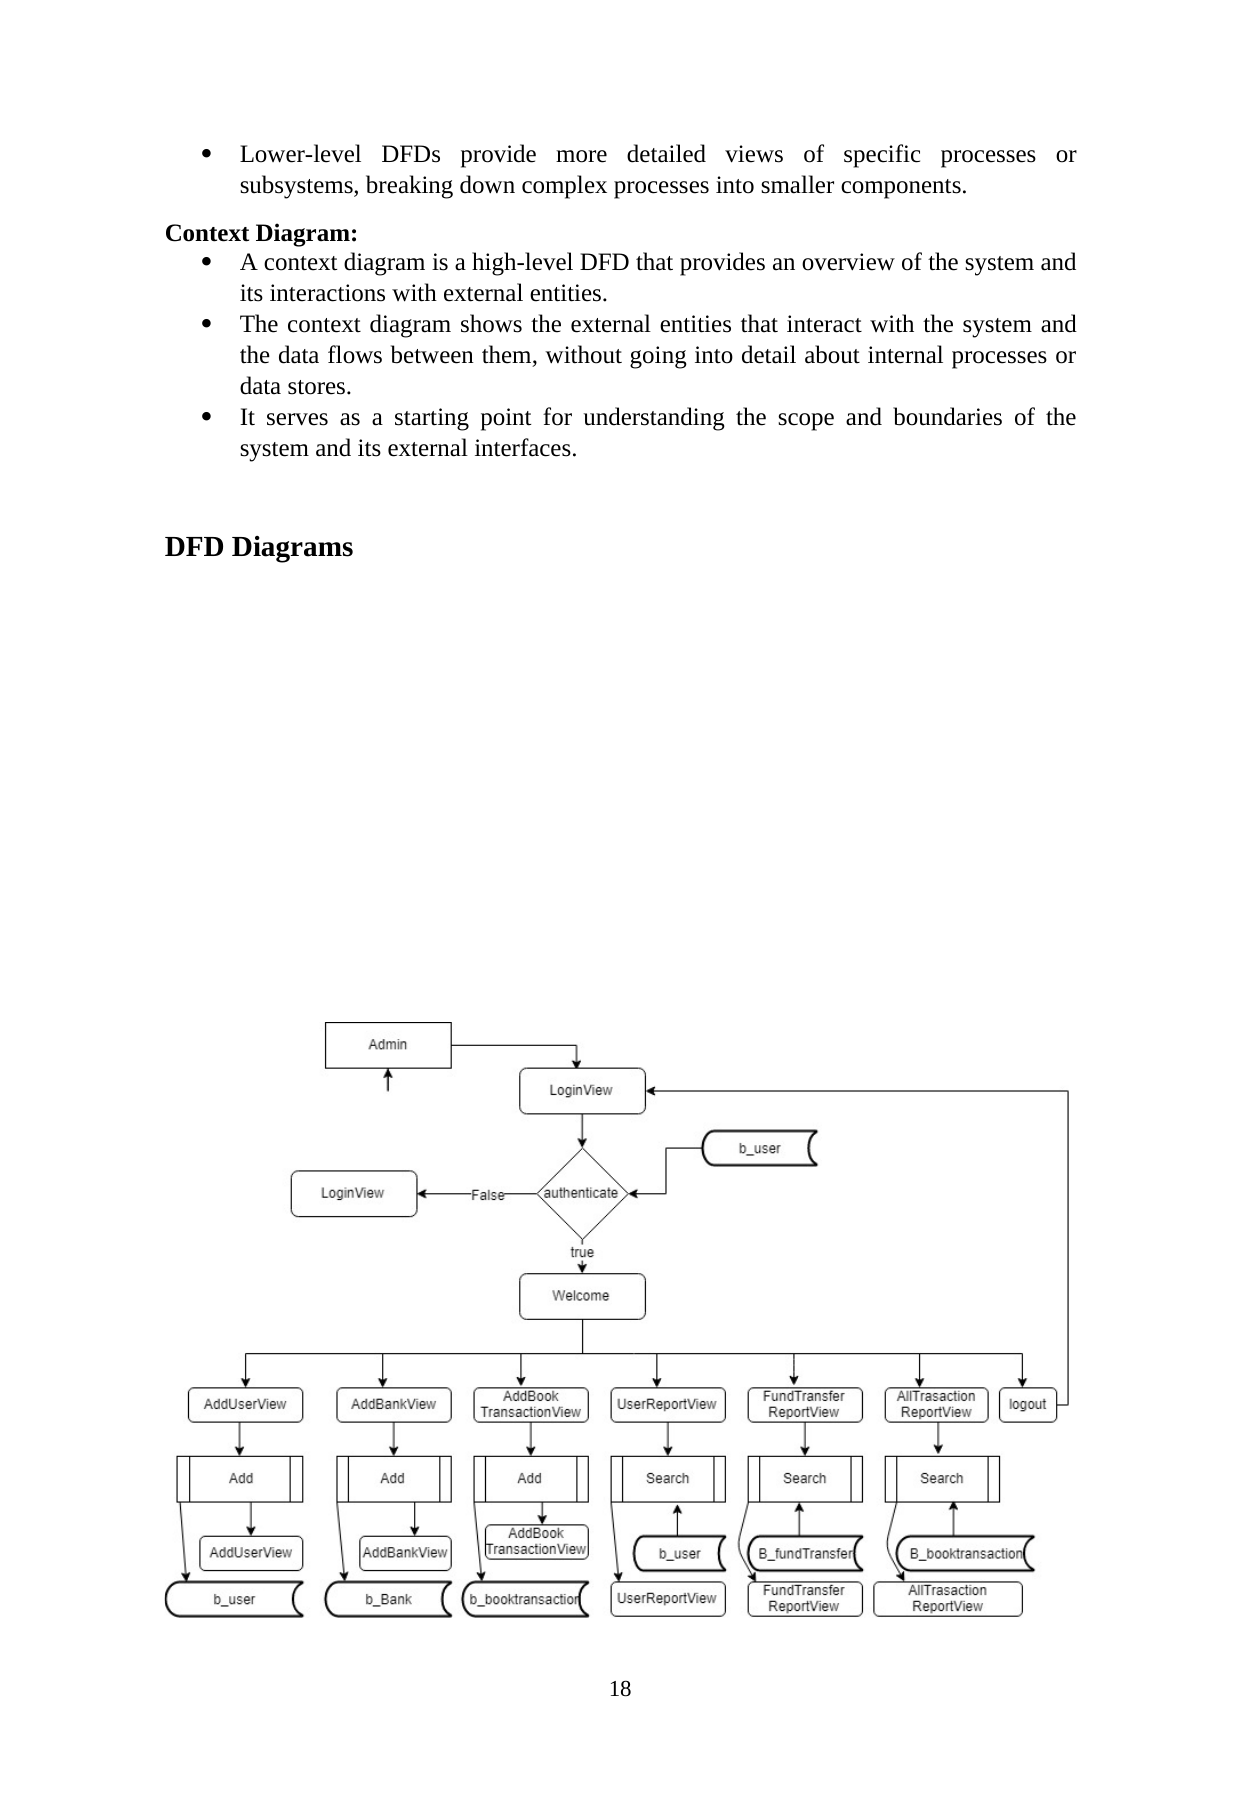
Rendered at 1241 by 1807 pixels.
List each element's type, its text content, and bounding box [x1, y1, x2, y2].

picture [164, 1022, 1079, 1618]
list The context diagram shows the external entities that interact with the system and the data flows between them, without going into detail about internal processes or data stores. [202, 309, 1078, 400]
list A context diagram is a high-level DFD that provides an overview of the system and its interactions with external entities. [202, 247, 1078, 307]
text DFD Diagrams [164, 529, 1078, 562]
text Context Diagram: [164, 218, 1078, 247]
list Lower-level DFDs provide more detailed views of specific processes or subsystems, breaking down complex processes into smaller components. [202, 139, 1078, 199]
list It serves as a starting point for understanding the scope and boundaries of the system and its external interfaces. [202, 402, 1078, 462]
